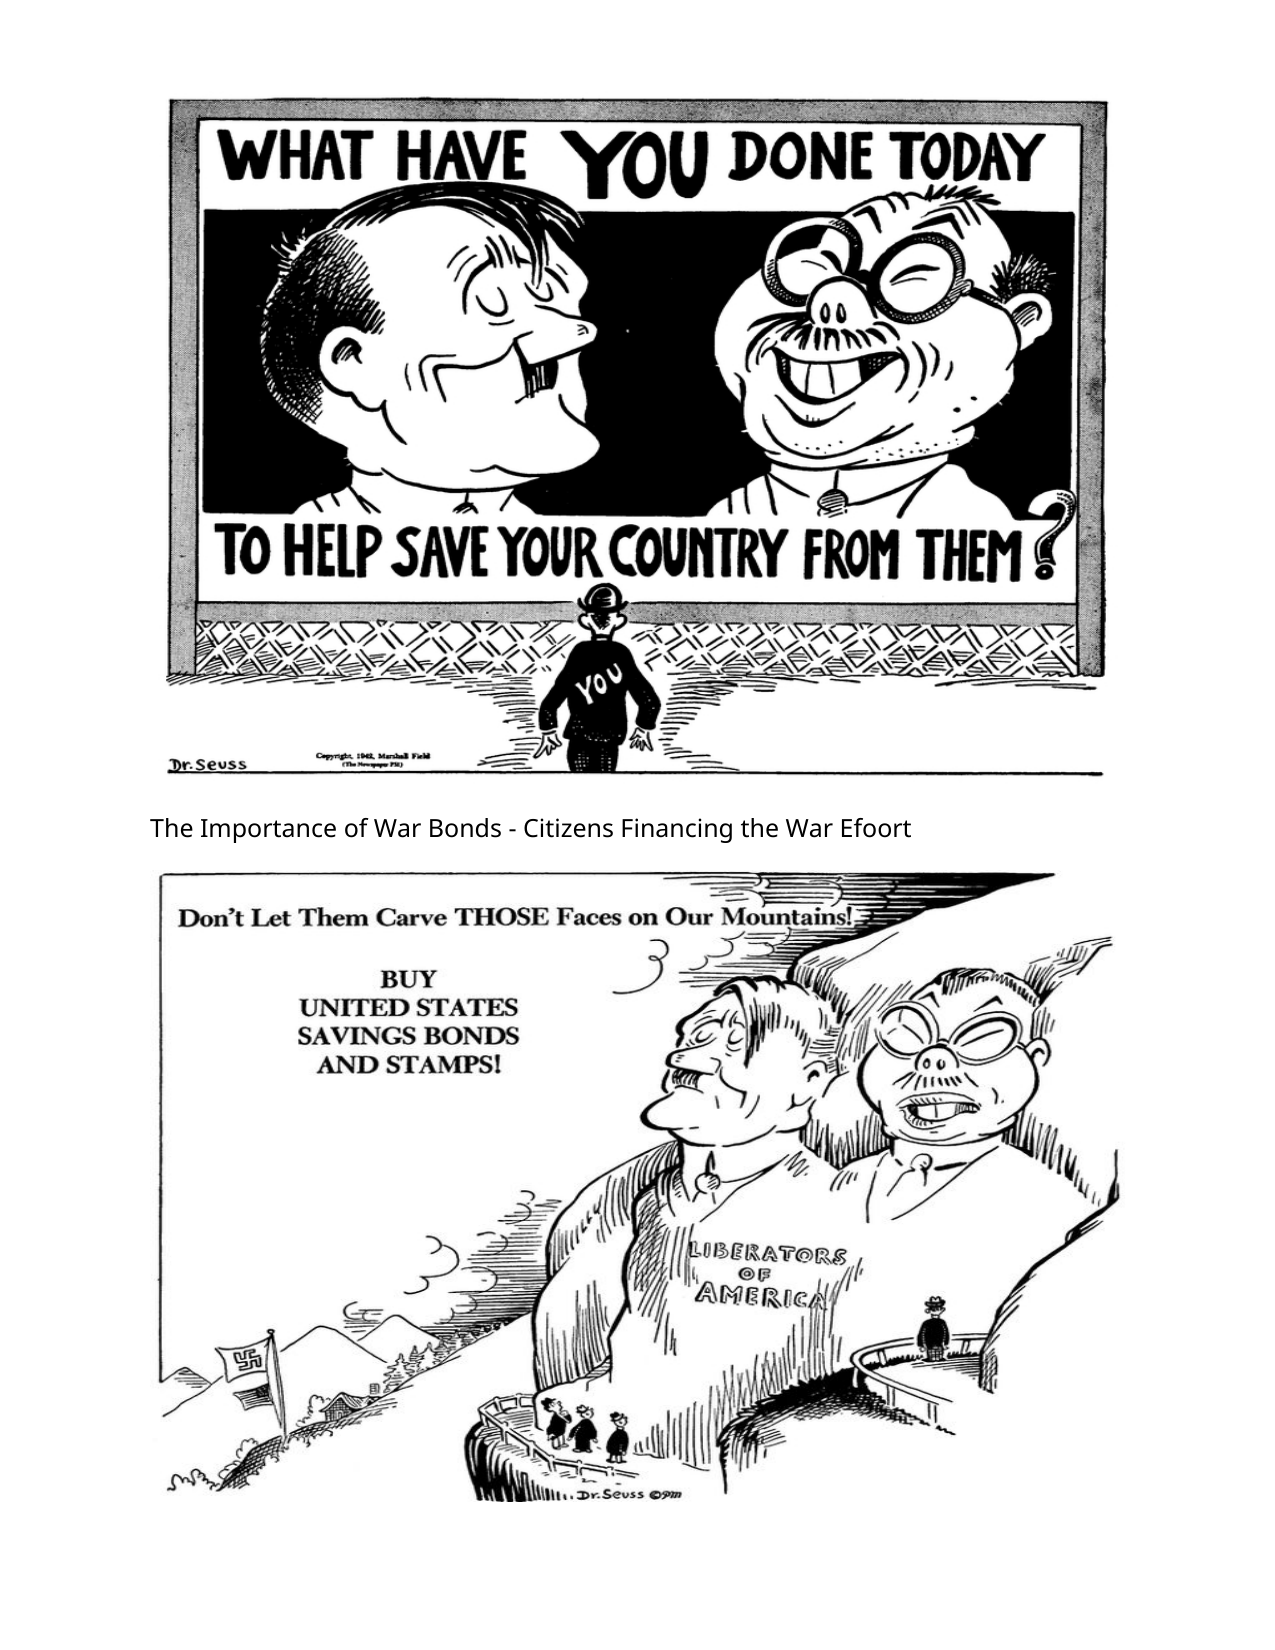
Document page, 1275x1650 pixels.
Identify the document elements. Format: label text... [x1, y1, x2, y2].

picture [150, 870, 1125, 1502]
picture [150, 88, 1125, 786]
text The Importance of War Bonds - Citizens Financing the War Efoort [150, 811, 1125, 844]
